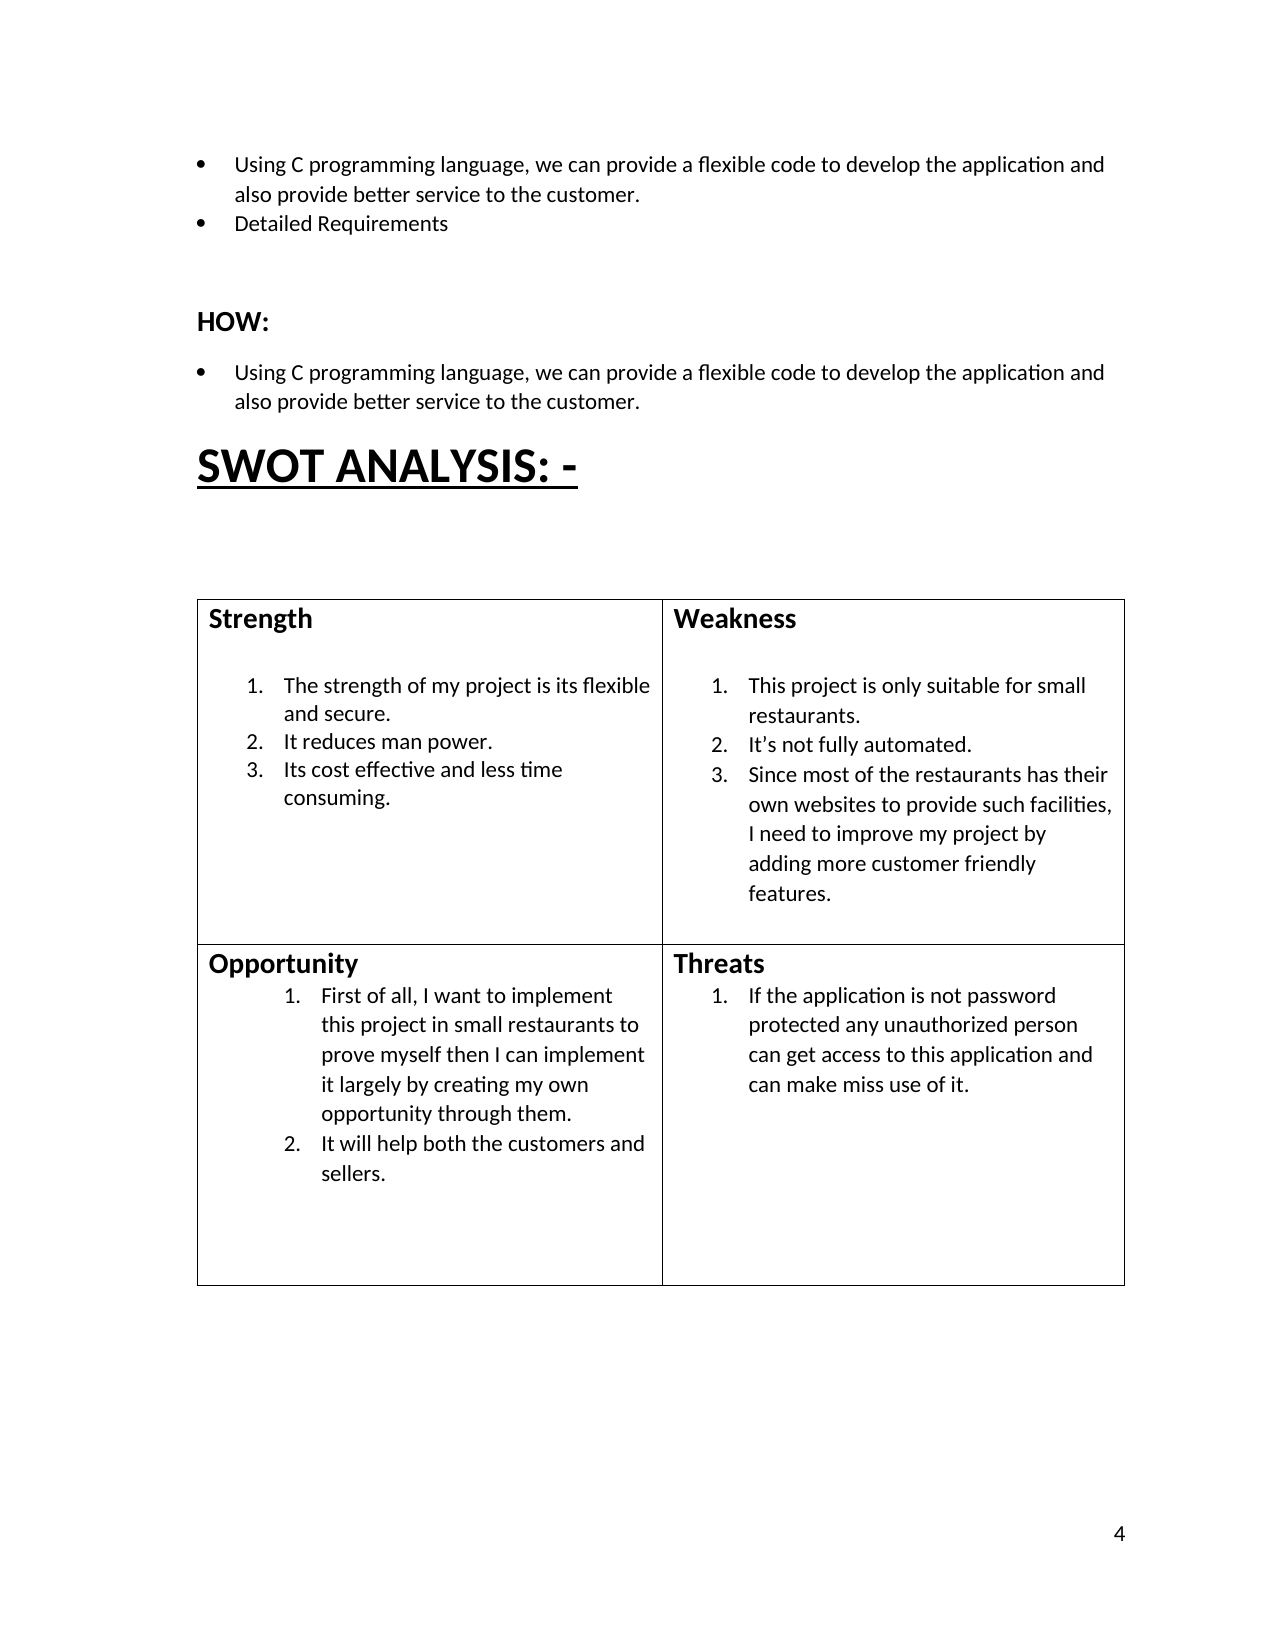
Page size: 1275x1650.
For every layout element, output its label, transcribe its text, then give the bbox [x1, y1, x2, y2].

text SWOT ANALYSIS: - [197, 434, 1125, 495]
text HOW: [197, 303, 1125, 338]
table_cell Opportunity First of all, I want to implement this project in small restaurants to prove myself then I can implement it largely by creating my own opportunity through them. It will help both the customers and sellers. [198, 945, 662, 1285]
table_cell Threats If the application is not password protected any unauthorized person can get access to this application and can make miss use of it. [663, 945, 1124, 1285]
list Detailed Requirements [197, 209, 1125, 237]
table_header Weakness This project is only suitable for small restaurants. It’s not fully automated. Since most of the restaurants has their own websites to provide such facilities, I need to improve my project by adding more customer friendly features. [663, 600, 1124, 944]
list Using C programming language, we can provide a flexible code to develop the application and also provide better service to the customer. [197, 358, 1125, 415]
list Using C programming language, we can provide a flexible code to develop the application and also provide better service to the customer. [197, 150, 1125, 208]
table_header Strength The strength of my project is its flexible and secure. It reduces man power. Its cost effective and less time consuming. [198, 600, 662, 944]
